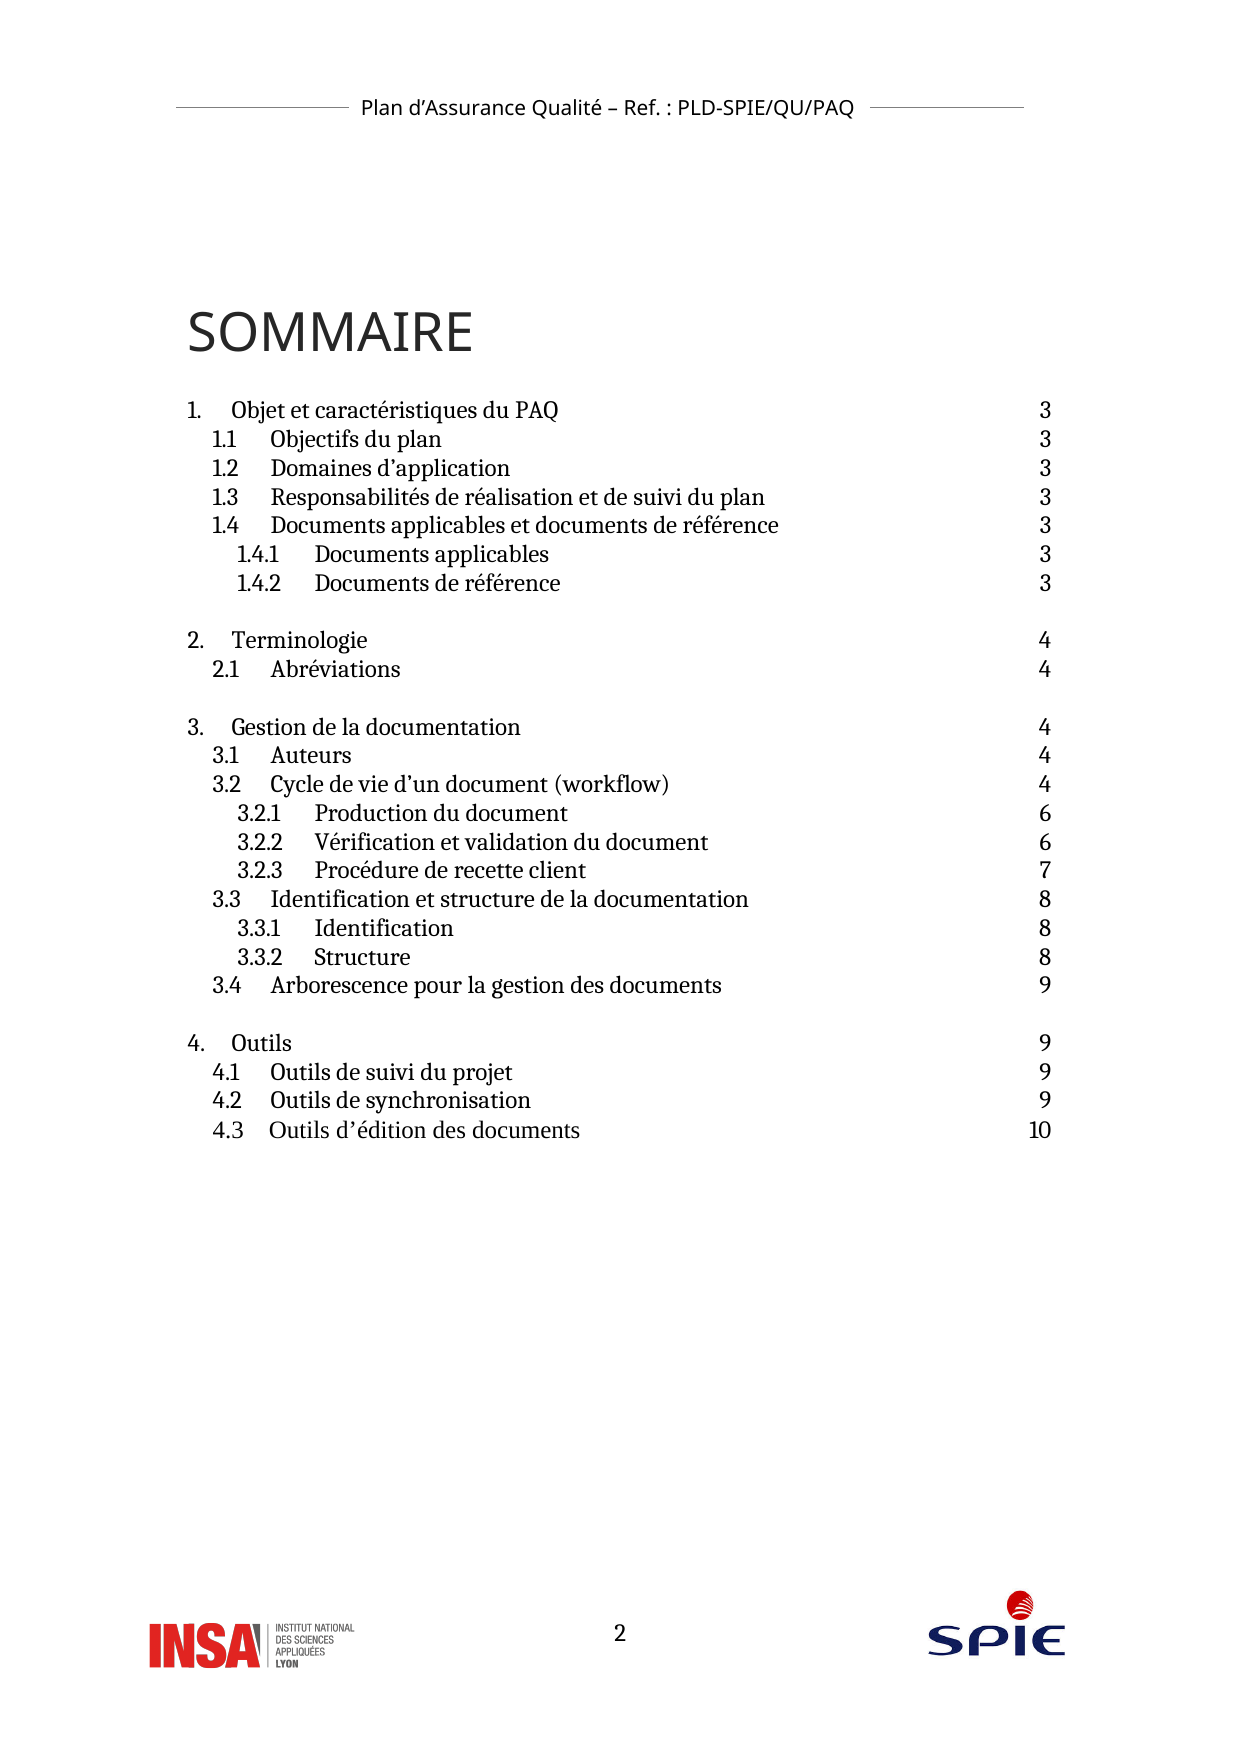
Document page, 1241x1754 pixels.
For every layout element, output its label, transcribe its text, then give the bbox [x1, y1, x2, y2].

text 4.3 Outils d’édition des documents 10 [212, 1115, 1053, 1144]
text 3.3.2 Structure 8 [237, 942, 1053, 971]
text 2.1 Abréviations 4 [212, 655, 1053, 684]
text 1.4.1 Documents applicables 3 [237, 540, 1053, 569]
text 3.1 Auteurs 4 [212, 741, 1053, 770]
text SOMMAIRE [187, 294, 1053, 367]
picture [915, 1583, 1078, 1670]
text 3.3.1 Identification 8 [237, 914, 1053, 942]
text 4.2 Outils de synchronisation 9 [212, 1086, 1053, 1115]
text 3.3 Identification et structure de la documentation 8 [212, 885, 1053, 914]
text 3.2 Cycle de vie d’un document (workflow) 4 [212, 770, 1053, 799]
text 1.2 Domaines d’application 3 [212, 454, 1053, 482]
text 3.4 Arborescence pour la gestion des documents 9 [212, 971, 1053, 1000]
text 4. Outils 9 [187, 1029, 1053, 1057]
text 1.4.2 Documents de référence 3 [237, 569, 1053, 597]
text 1.1 Objectifs du plan 3 [212, 425, 1053, 454]
text 1.3 Responsabilités de réalisation et de suivi du plan 3 [212, 482, 1053, 511]
text 2. Terminologie 4 [187, 626, 1053, 655]
text 1.4 Documents applicables et documents de référence 3 [212, 511, 1053, 540]
text 3.2.2 Vérification et validation du document 6 [237, 827, 1053, 856]
text 3. Gestion de la documentation 4 [187, 712, 1053, 741]
text 1. Objet et caractéristiques du PAQ 3 [187, 396, 1053, 425]
text 3.2.3 Procédure de recette client 7 [237, 856, 1053, 885]
text 3.2.1 Production du document 6 [237, 799, 1053, 827]
picture [146, 1621, 358, 1670]
text 4.1 Outils de suivi du projet 9 [212, 1057, 1053, 1086]
